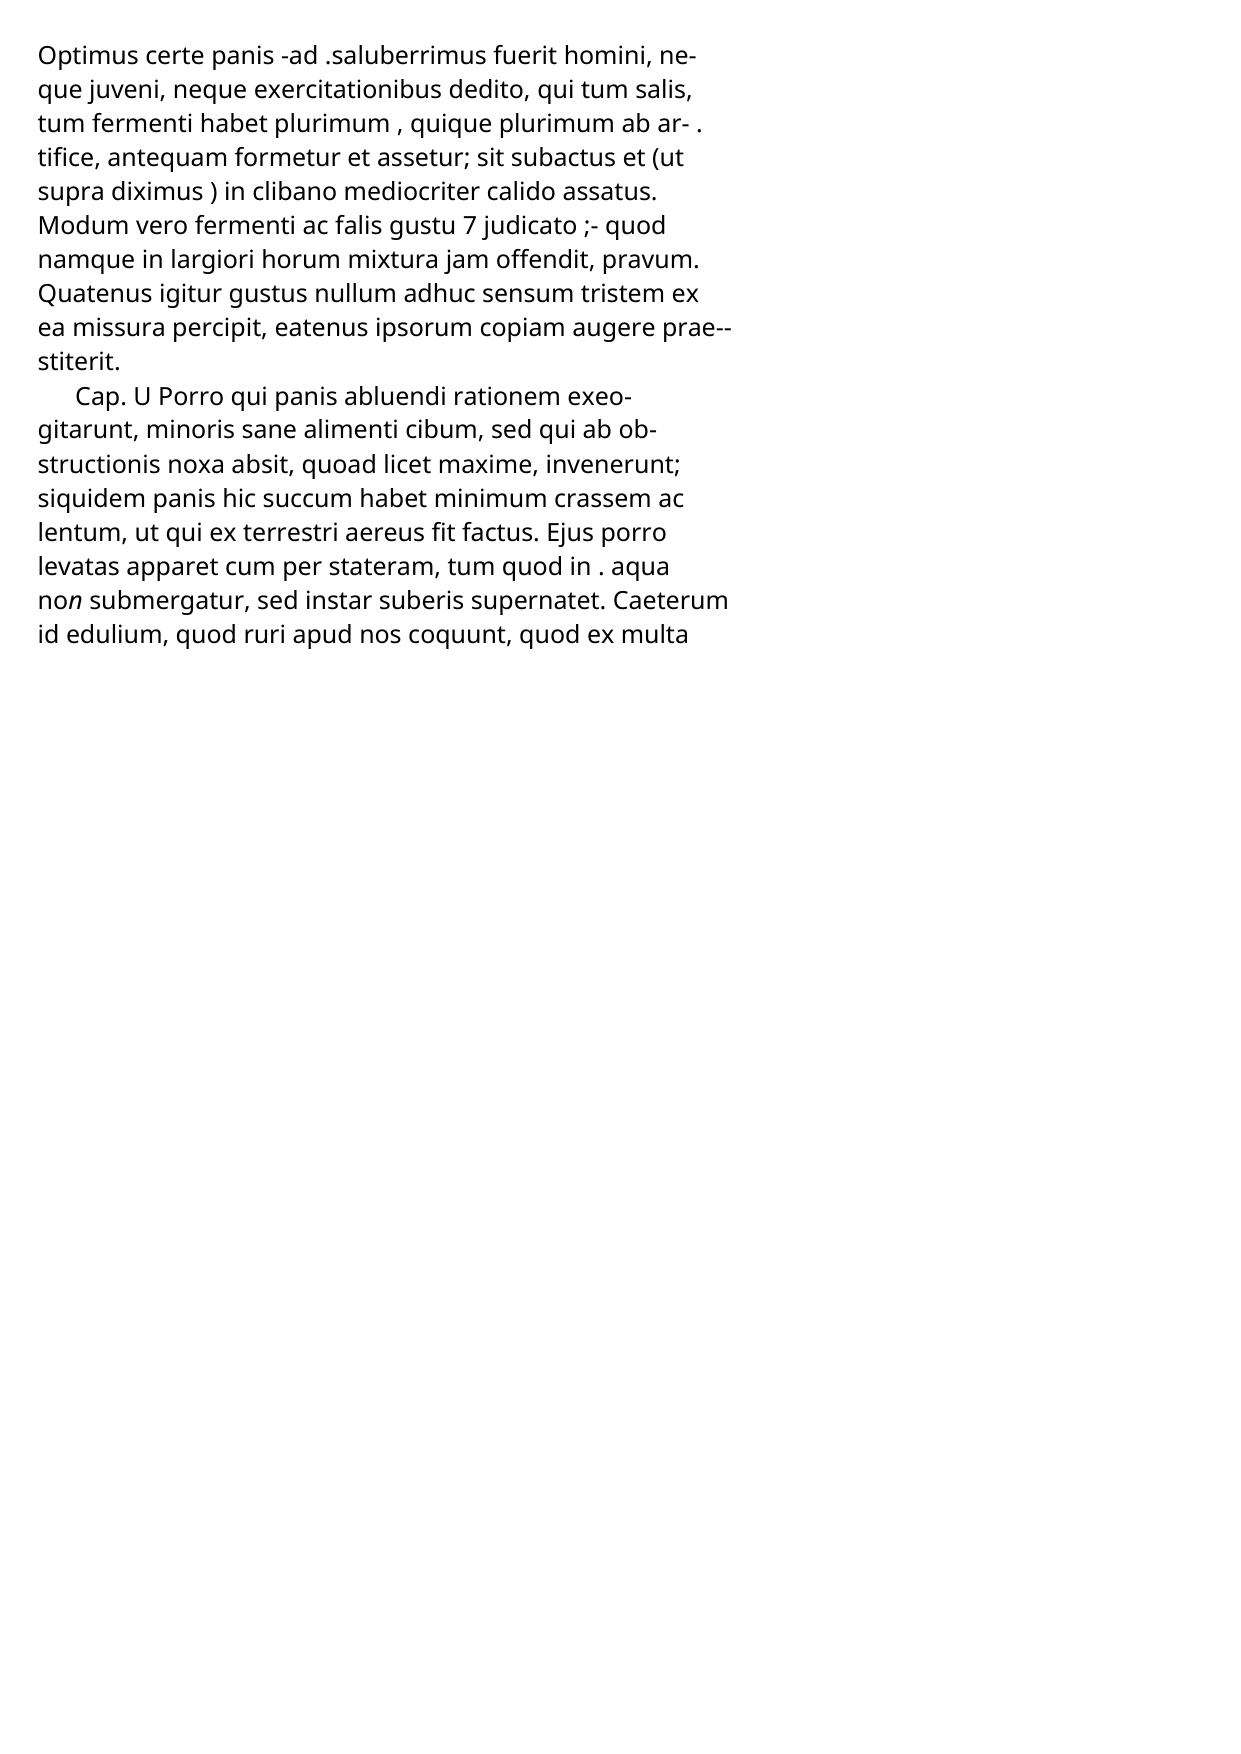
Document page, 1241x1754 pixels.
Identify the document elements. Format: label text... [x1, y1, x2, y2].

text Optimus certe panis -ad .saluberrimus fuerit homini, ne- que juveni, neque exercitationibus dedito, qui tum salis, tum fermenti habet plurimum , quique plurimum ab ar- . tifice, antequam formetur et assetur; sit subactus et (ut supra diximus ) in clibano mediocriter calido assatus. Modum vero fermenti ac falis gustu 7 judicato ;- quod namque in largiori horum mixtura jam offendit, pravum. Quatenus igitur gustus nullum adhuc sensum tristem ex ea missura percipit, eatenus ipsorum copiam augere prae-- stiterit. [37, 37, 1203, 378]
text Cap. U Porro qui panis abluendi rationem exeo- gitarunt, minoris sane alimenti cibum, sed qui ab ob- structionis noxa absit, quoad licet maxime, invenerunt; siquidem panis hic succum habet minimum crassem ac lentum, ut qui ex terrestri aereus fit factus. Ejus porro levatas apparet cum per stateram, tum quod in . aqua non submergatur, sed instar suberis supernatet. Caeterum id edulium, quod ruri apud nos coquunt, quod ex multa [37, 378, 1203, 651]
